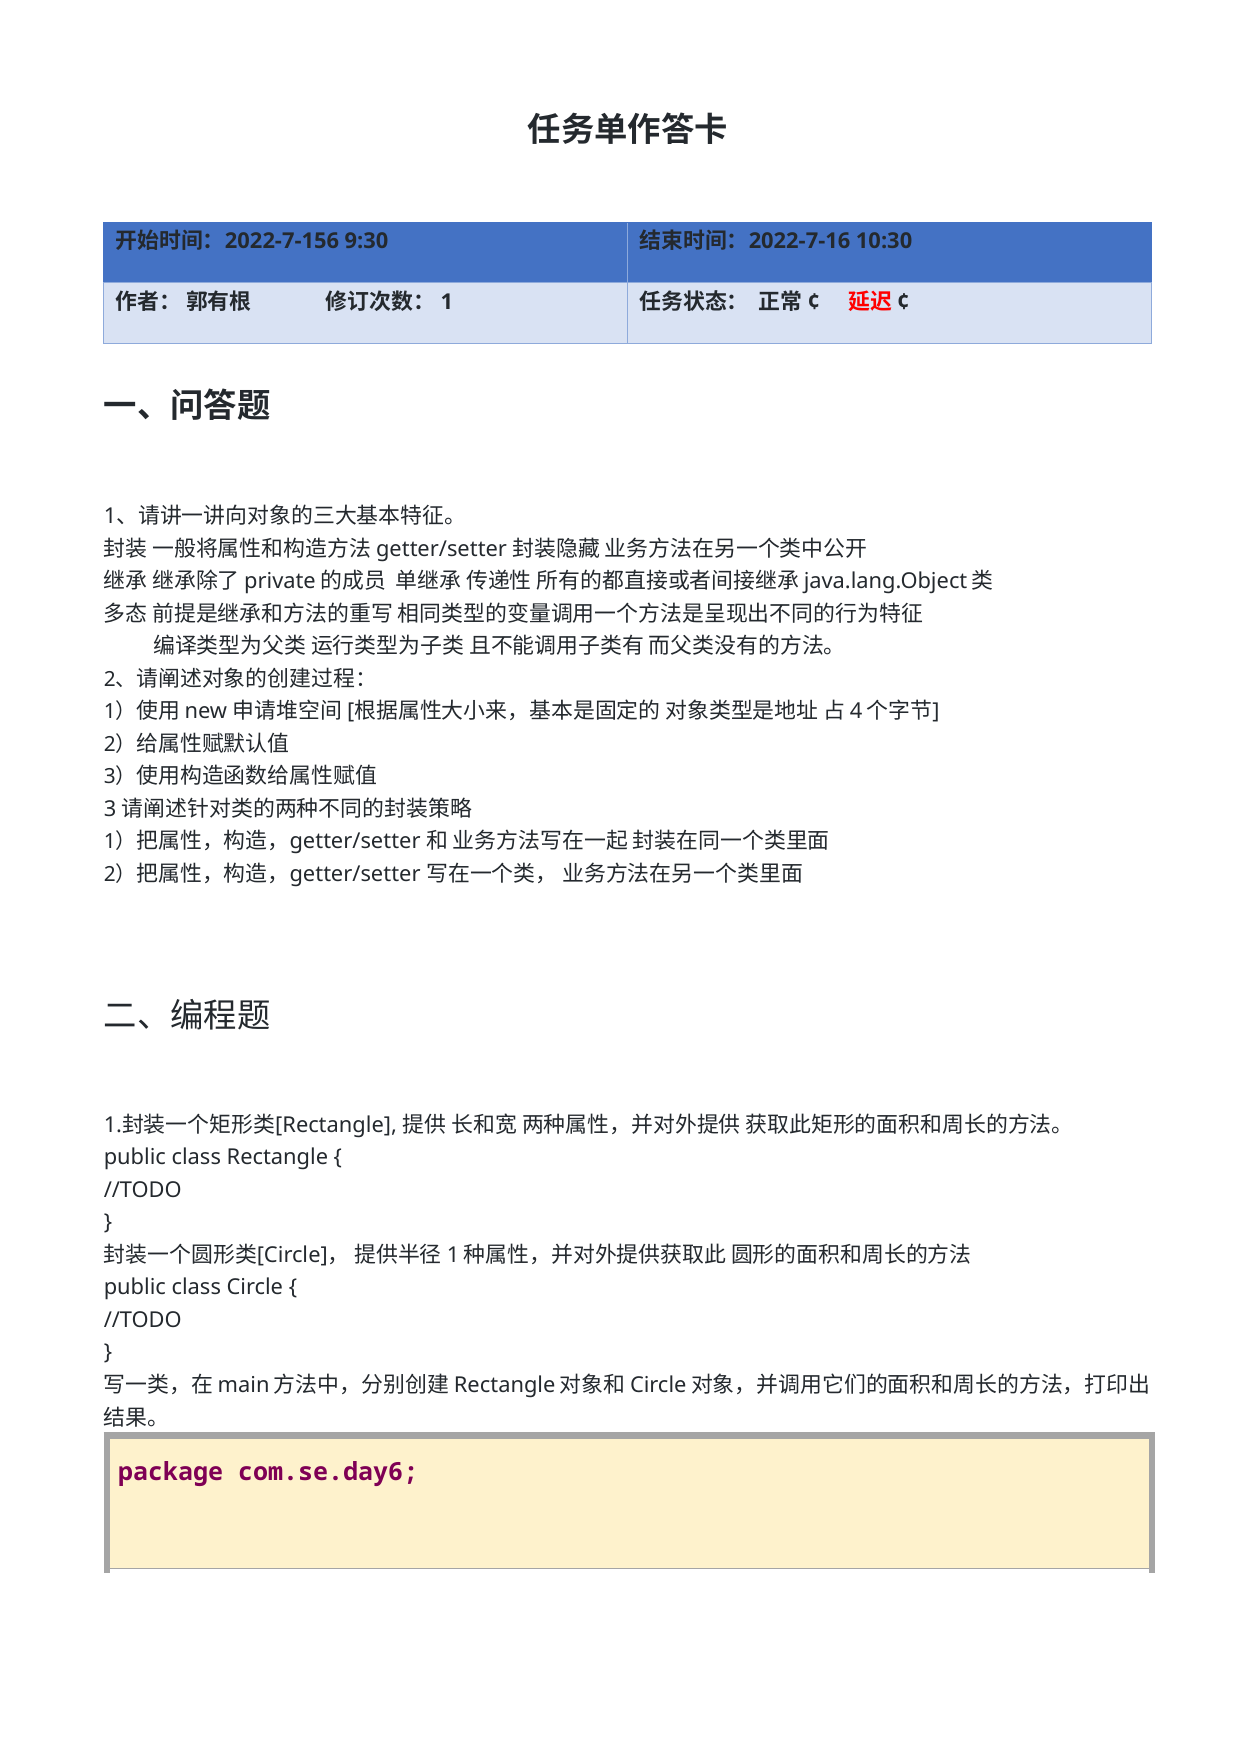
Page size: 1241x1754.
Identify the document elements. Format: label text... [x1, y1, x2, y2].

subtitle 一、问答题 [103, 371, 1152, 436]
text 3 请阐述针对类的两种不同的封装策略 [103, 790, 1152, 823]
text 编译类型为父类 运行类型为子类 且不能调用子类有 而父类没有的方法。 [103, 628, 1152, 660]
text public class Circle { [103, 1270, 1152, 1302]
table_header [110, 1439, 1149, 1568]
text //TODO [103, 1172, 1152, 1205]
text 多态 前提是继承和方法的重写 相同类型的变量调用一个方法是呈现出不同的行为特征 [103, 595, 1152, 628]
list 把属性，构造，getter/setter 和 业务方法写在一起 封装在同一个类里面 [103, 823, 1152, 855]
text public class Rectangle { [103, 1140, 1152, 1172]
text 继承 继承除了private的成员 单继承 传递性 所有的都直接或者间接继承java.lang.Object类 [103, 563, 1152, 595]
text } [103, 1205, 1152, 1237]
table_header 开始时间：2022-7-156 9:30 [104, 223, 627, 282]
table_header 结束时间：2022-7-16 10:30 [628, 223, 1151, 282]
subtitle 二、编程题 [103, 980, 1152, 1045]
text 1.封装一个矩形类[Rectangle], 提供 长和宽 两种属性，并对外提供 获取此矩形的面积和周长的方法。 [103, 1107, 1152, 1140]
text 封装一个圆形类[Circle]， 提供半径 1种属性，并对外提供获取此 圆形的面积和周长的方法 [103, 1237, 1152, 1270]
table_cell 任务状态： [628, 283, 1151, 343]
list 给属性赋默认值 [103, 725, 1152, 758]
list 把属性，构造，getter/setter 写在一个类， 业务方法在另一个类里面 [103, 855, 1152, 888]
table_cell 作者： 郭有根 修订次数： 1 [104, 283, 627, 343]
subtitle 任务单作答卡 [103, 95, 1152, 160]
text 1、请讲一讲向对象的三大基本特征。 [103, 498, 1152, 530]
list 使用构造函数给属性赋值 [103, 758, 1152, 790]
text 写一类，在main方法中，分别创建Rectangle对象和Circle对象，并调用它们的面积和周长的方法，打印出结果。 [103, 1367, 1152, 1432]
text 封装 一般将属性和构造方法 getter/setter 封装隐藏 业务方法在另一个类中公开 [103, 530, 1152, 563]
text //TODO [103, 1302, 1152, 1335]
text } [103, 1335, 1152, 1367]
list 请阐述对象的创建过程： [103, 660, 1152, 693]
list 使用new 申请堆空间 [根据属性大小来，基本是固定的 对象类型是地址 占4个字节] [103, 693, 1152, 725]
